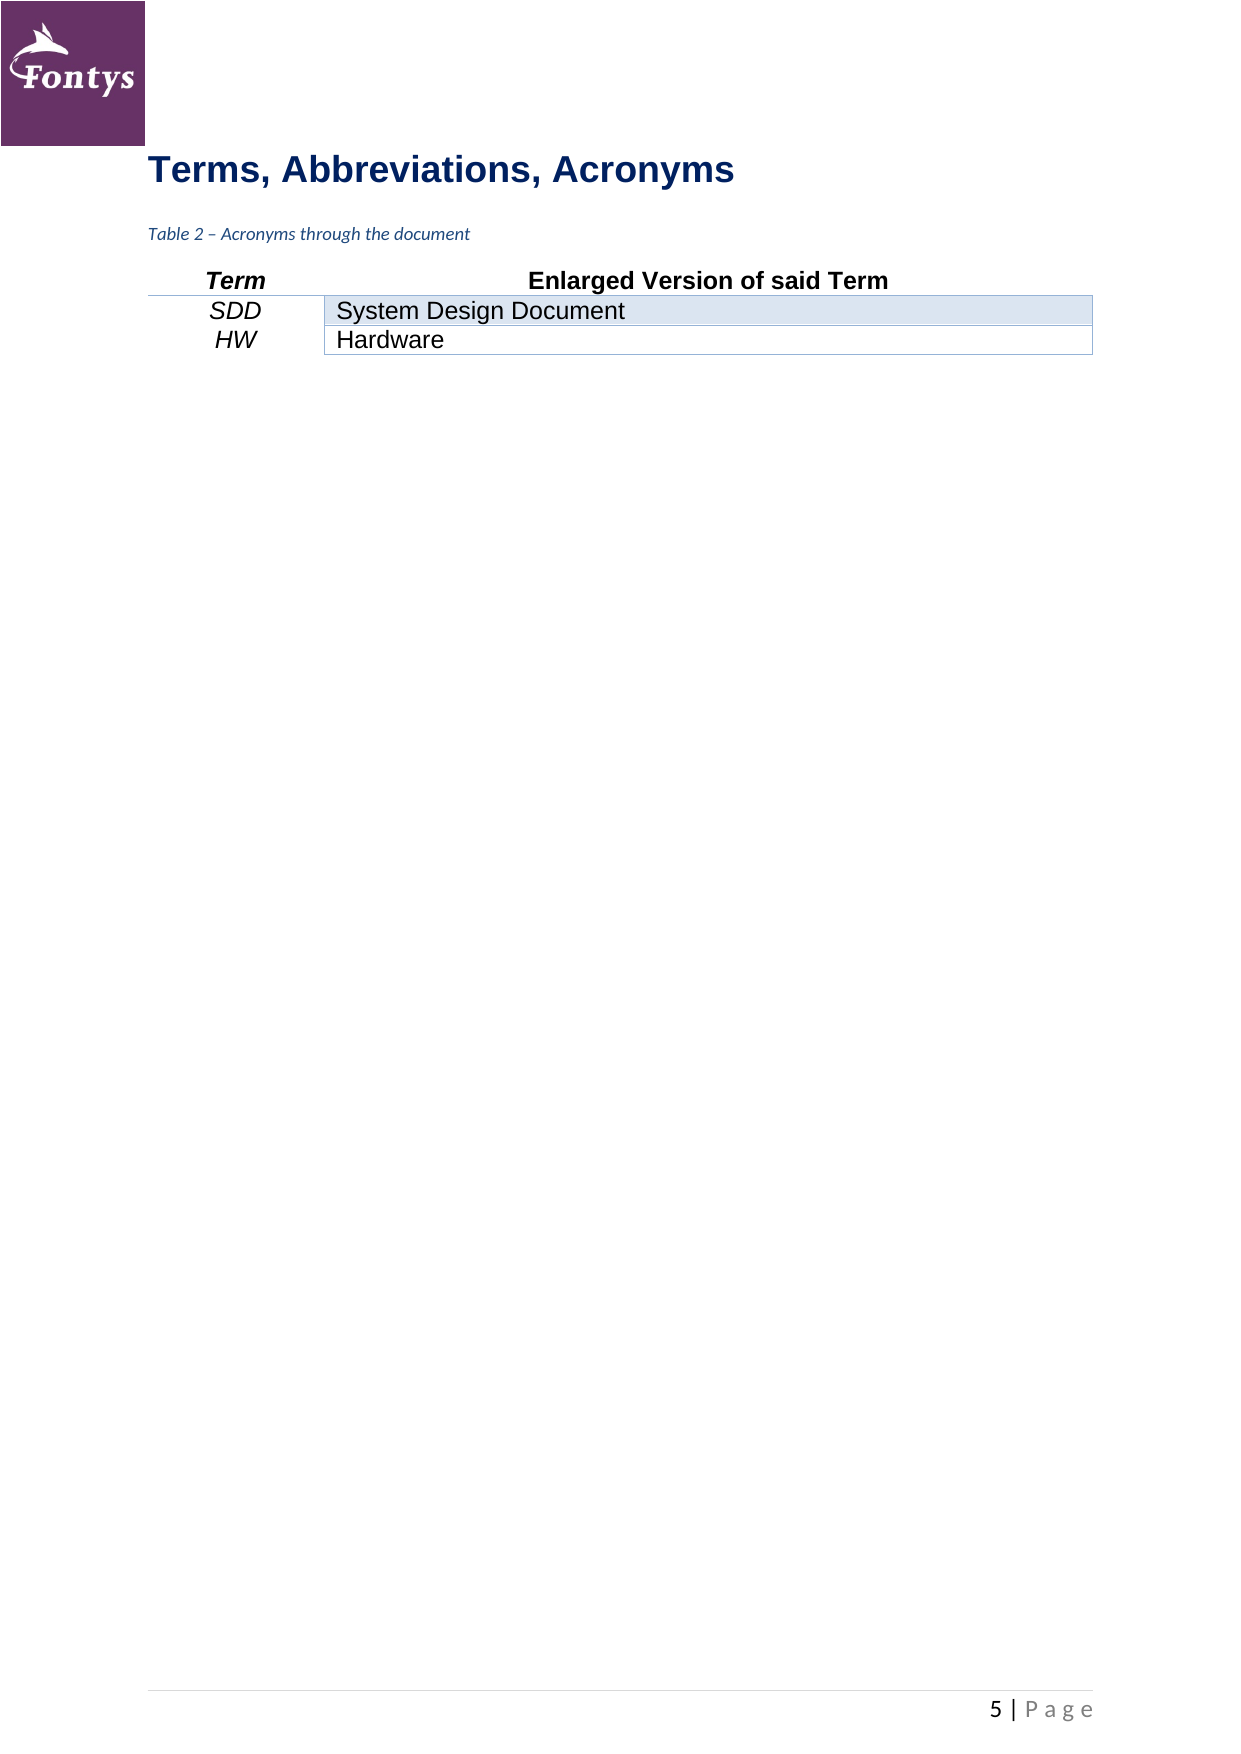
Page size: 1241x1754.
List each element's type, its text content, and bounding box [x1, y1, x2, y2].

table_header Term [148, 266, 325, 295]
table_cell SDD [148, 296, 324, 324]
table_cell HW [148, 325, 324, 354]
picture [1, 1, 145, 146]
subtitle Terms, Abbreviations, Acronyms [148, 148, 1093, 191]
table_cell Hardware [325, 326, 1092, 354]
table_header Enlarged Version of said Term [325, 266, 1092, 295]
text Table 2 – Acronyms through the document [148, 222, 1093, 245]
table_cell System Design Document [325, 296, 1092, 324]
